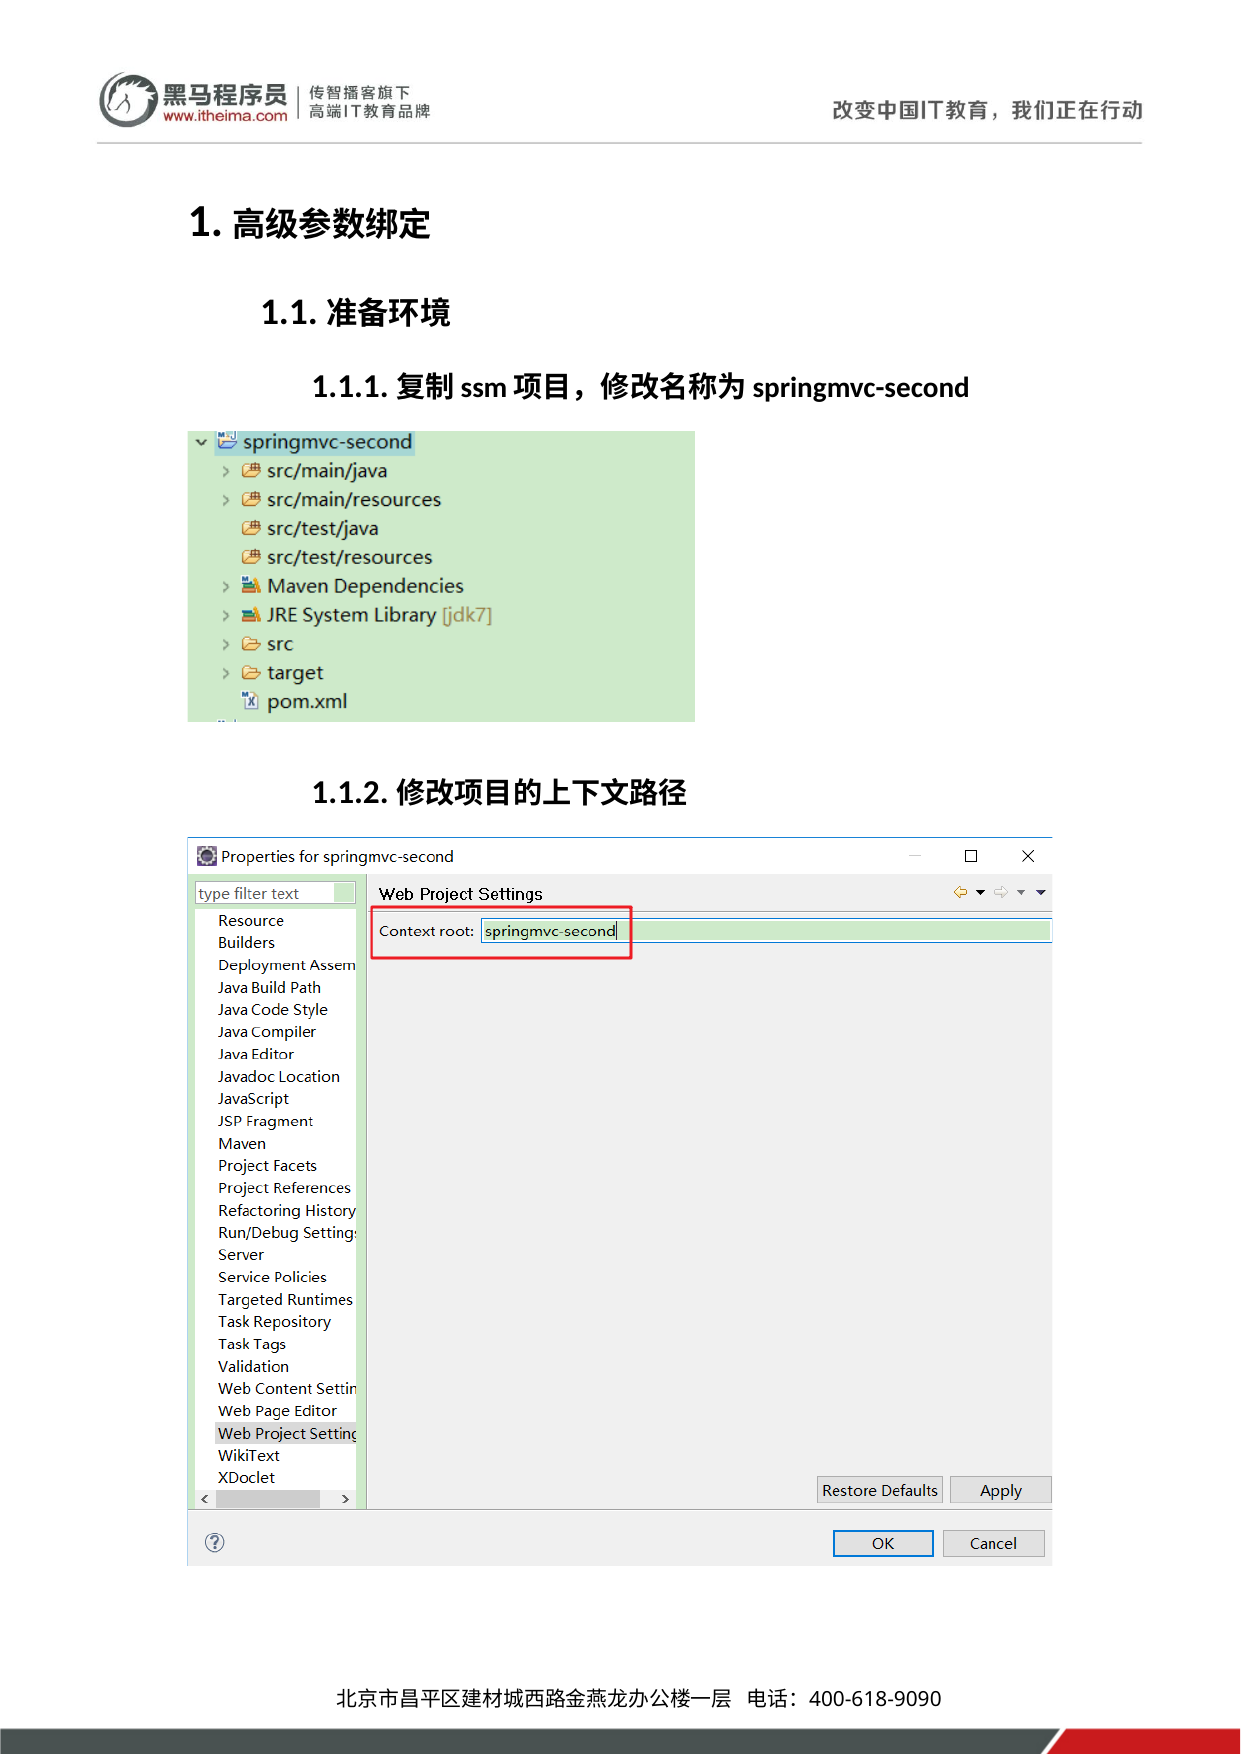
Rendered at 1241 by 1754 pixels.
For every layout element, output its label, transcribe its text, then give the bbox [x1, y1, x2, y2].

picture [0, 1669, 1241, 1754]
picture [0, 1, 1241, 151]
picture [187, 431, 695, 722]
subtitle 修改项目的上下文路径 [311, 770, 1053, 812]
subtitle 复制ssm项目，修改名称为springmvc-second [311, 364, 1053, 406]
picture [187, 837, 1053, 1566]
subtitle 准备环境 [260, 288, 1053, 334]
subtitle 高级参数绑定 [187, 187, 1053, 252]
